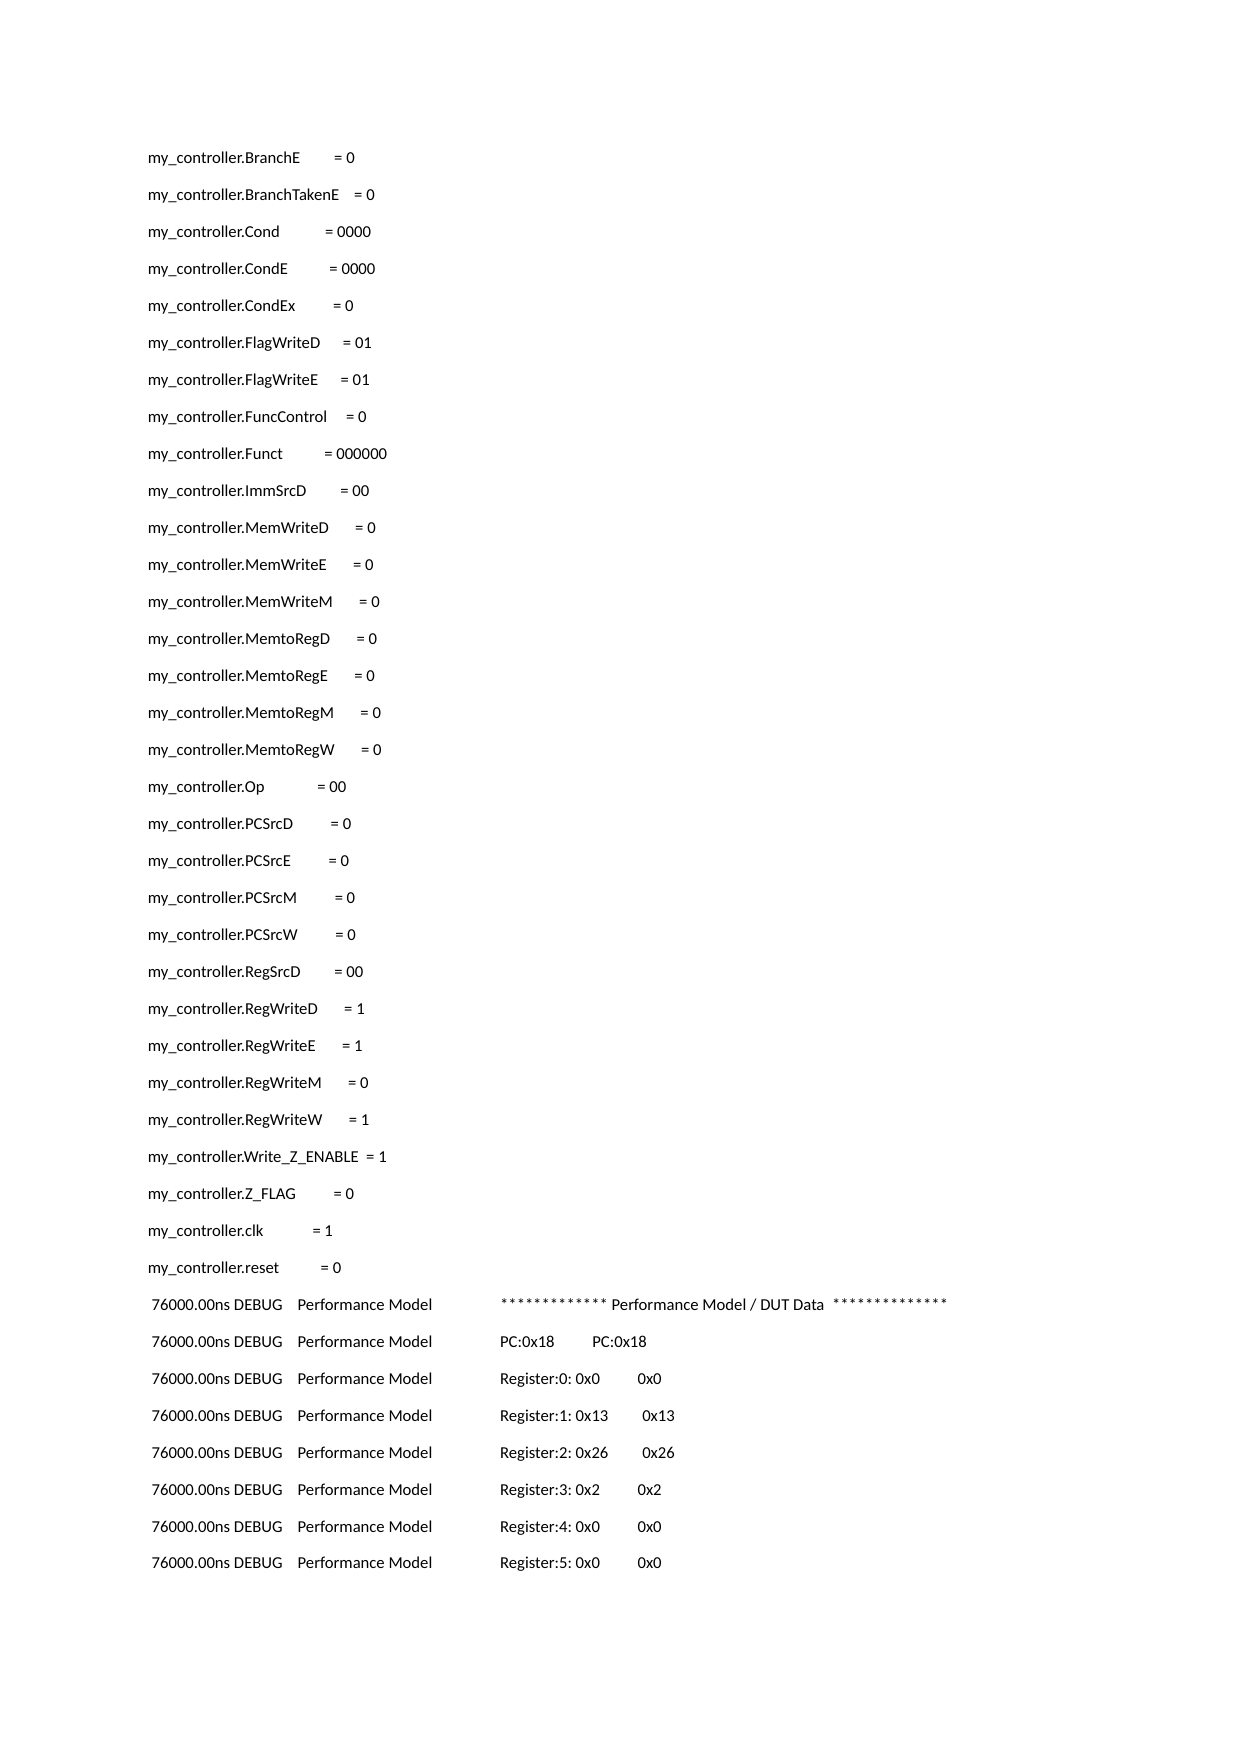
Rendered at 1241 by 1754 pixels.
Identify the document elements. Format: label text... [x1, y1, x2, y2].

text my_controller.CondE = 0000 [148, 258, 1093, 279]
text my_controller.RegWriteM = 0 [148, 1072, 1093, 1092]
text my_controller.Write_Z_ENABLE = 1 [148, 1146, 1093, 1166]
text my_controller.RegWriteW = 1 [148, 1109, 1093, 1129]
text my_controller.PCSrcE = 0 [148, 850, 1093, 871]
text 76000.00ns DEBUG Performance Model Register:5: 0x0 0x0 [148, 1553, 1093, 1573]
text my_controller.MemWriteE = 0 [148, 554, 1093, 575]
text my_controller.PCSrcW = 0 [148, 924, 1093, 944]
text my_controller.MemWriteM = 0 [148, 591, 1093, 612]
text 76000.00ns DEBUG Performance Model Register:1: 0x13 0x13 [148, 1405, 1093, 1425]
text my_controller.clk = 1 [148, 1220, 1093, 1240]
text 76000.00ns DEBUG Performance Model ************* Performance Model / DUT Data ************** [148, 1294, 1093, 1314]
text my_controller.Op = 00 [148, 776, 1093, 797]
text my_controller.ImmSrcD = 00 [148, 480, 1093, 501]
text my_controller.RegWriteD = 1 [148, 998, 1093, 1018]
text my_controller.Z_FLAG = 0 [148, 1183, 1093, 1203]
text 76000.00ns DEBUG Performance Model Register:0: 0x0 0x0 [148, 1368, 1093, 1388]
text my_controller.FlagWriteE = 01 [148, 369, 1093, 390]
text my_controller.MemtoRegM = 0 [148, 702, 1093, 723]
text my_controller.MemtoRegD = 0 [148, 628, 1093, 649]
text my_controller.BranchTakenE = 0 [148, 184, 1093, 205]
text my_controller.reset = 0 [148, 1257, 1093, 1277]
text my_controller.Cond = 0000 [148, 222, 1093, 242]
text my_controller.MemtoRegE = 0 [148, 665, 1093, 686]
text my_controller.FlagWriteD = 01 [148, 332, 1093, 353]
text 76000.00ns DEBUG Performance Model Register:4: 0x0 0x0 [148, 1516, 1093, 1536]
text my_controller.Funct = 000000 [148, 443, 1093, 464]
text 76000.00ns DEBUG Performance Model Register:2: 0x26 0x26 [148, 1442, 1093, 1462]
text my_controller.RegSrcD = 00 [148, 961, 1093, 981]
text my_controller.CondEx = 0 [148, 296, 1093, 316]
text my_controller.MemWriteD = 0 [148, 517, 1093, 538]
text my_controller.PCSrcD = 0 [148, 813, 1093, 833]
text my_controller.FuncControl = 0 [148, 406, 1093, 427]
text my_controller.BranchE = 0 [148, 148, 1093, 168]
text 76000.00ns DEBUG Performance Model Register:3: 0x2 0x2 [148, 1479, 1093, 1499]
text my_controller.MemtoRegW = 0 [148, 739, 1093, 759]
text my_controller.RegWriteE = 1 [148, 1035, 1093, 1055]
text 76000.00ns DEBUG Performance Model PC:0x18 PC:0x18 [148, 1331, 1093, 1351]
text my_controller.PCSrcM = 0 [148, 887, 1093, 907]
